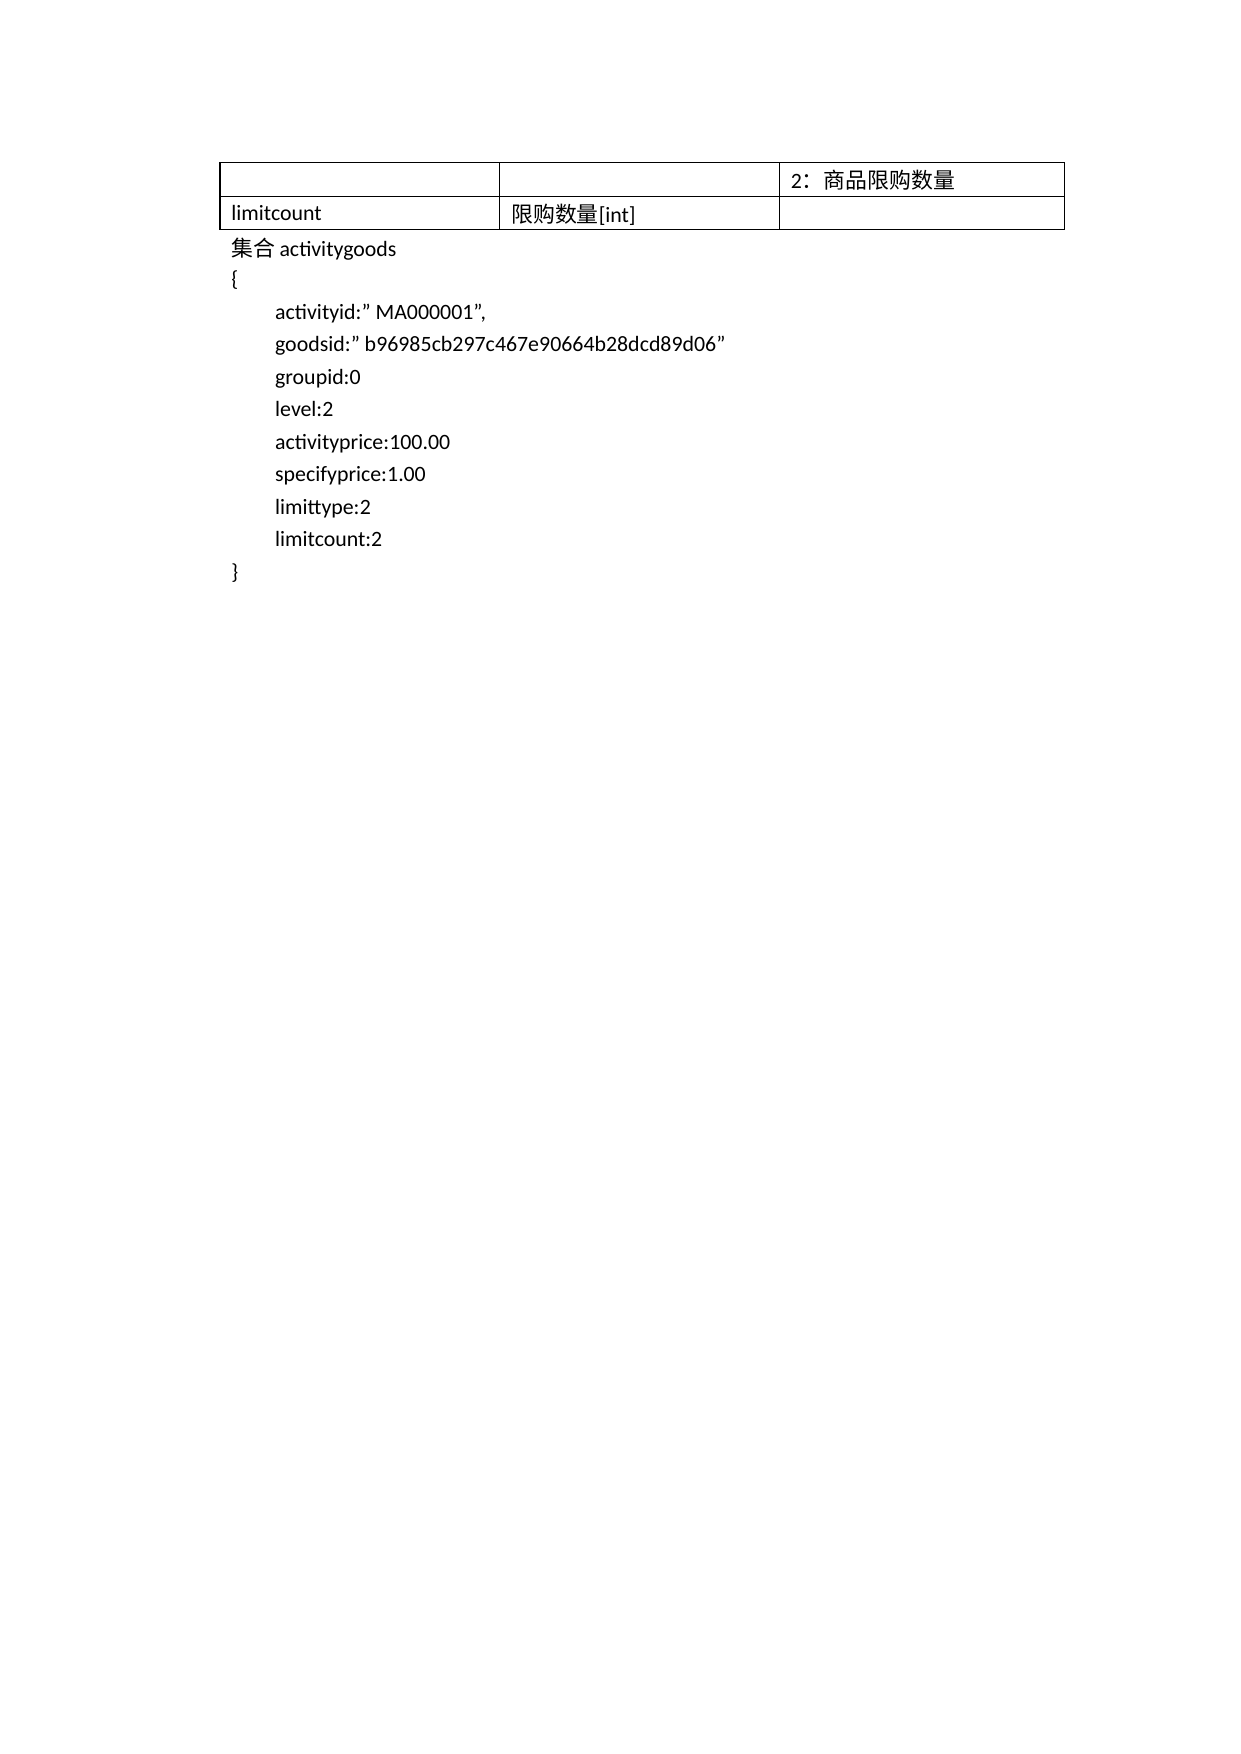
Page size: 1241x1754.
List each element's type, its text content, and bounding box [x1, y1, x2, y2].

table_cell 限购数量[int] [500, 197, 779, 229]
table_cell limitcount [221, 197, 499, 229]
text activityprice:100.00 [231, 425, 1053, 458]
text level:2 [231, 393, 1053, 425]
text limittype:2 [231, 490, 1053, 523]
text } [231, 555, 1053, 588]
text activityid:” MA000001”, [231, 295, 1053, 328]
table_cell limittype [221, 163, 499, 196]
table_cell 限购类型[int] [500, 163, 779, 196]
text limitcount:2 [231, 523, 1053, 555]
text specifyprice:1.00 [231, 458, 1053, 490]
text 集合activitygoods [231, 230, 1053, 263]
text groupid:0 [231, 360, 1053, 393]
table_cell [780, 163, 1064, 196]
text goodsid:” b96985cb297c467e90664b28dcd89d06” [231, 328, 1053, 360]
text { [231, 263, 1053, 295]
table_cell [780, 197, 1064, 229]
